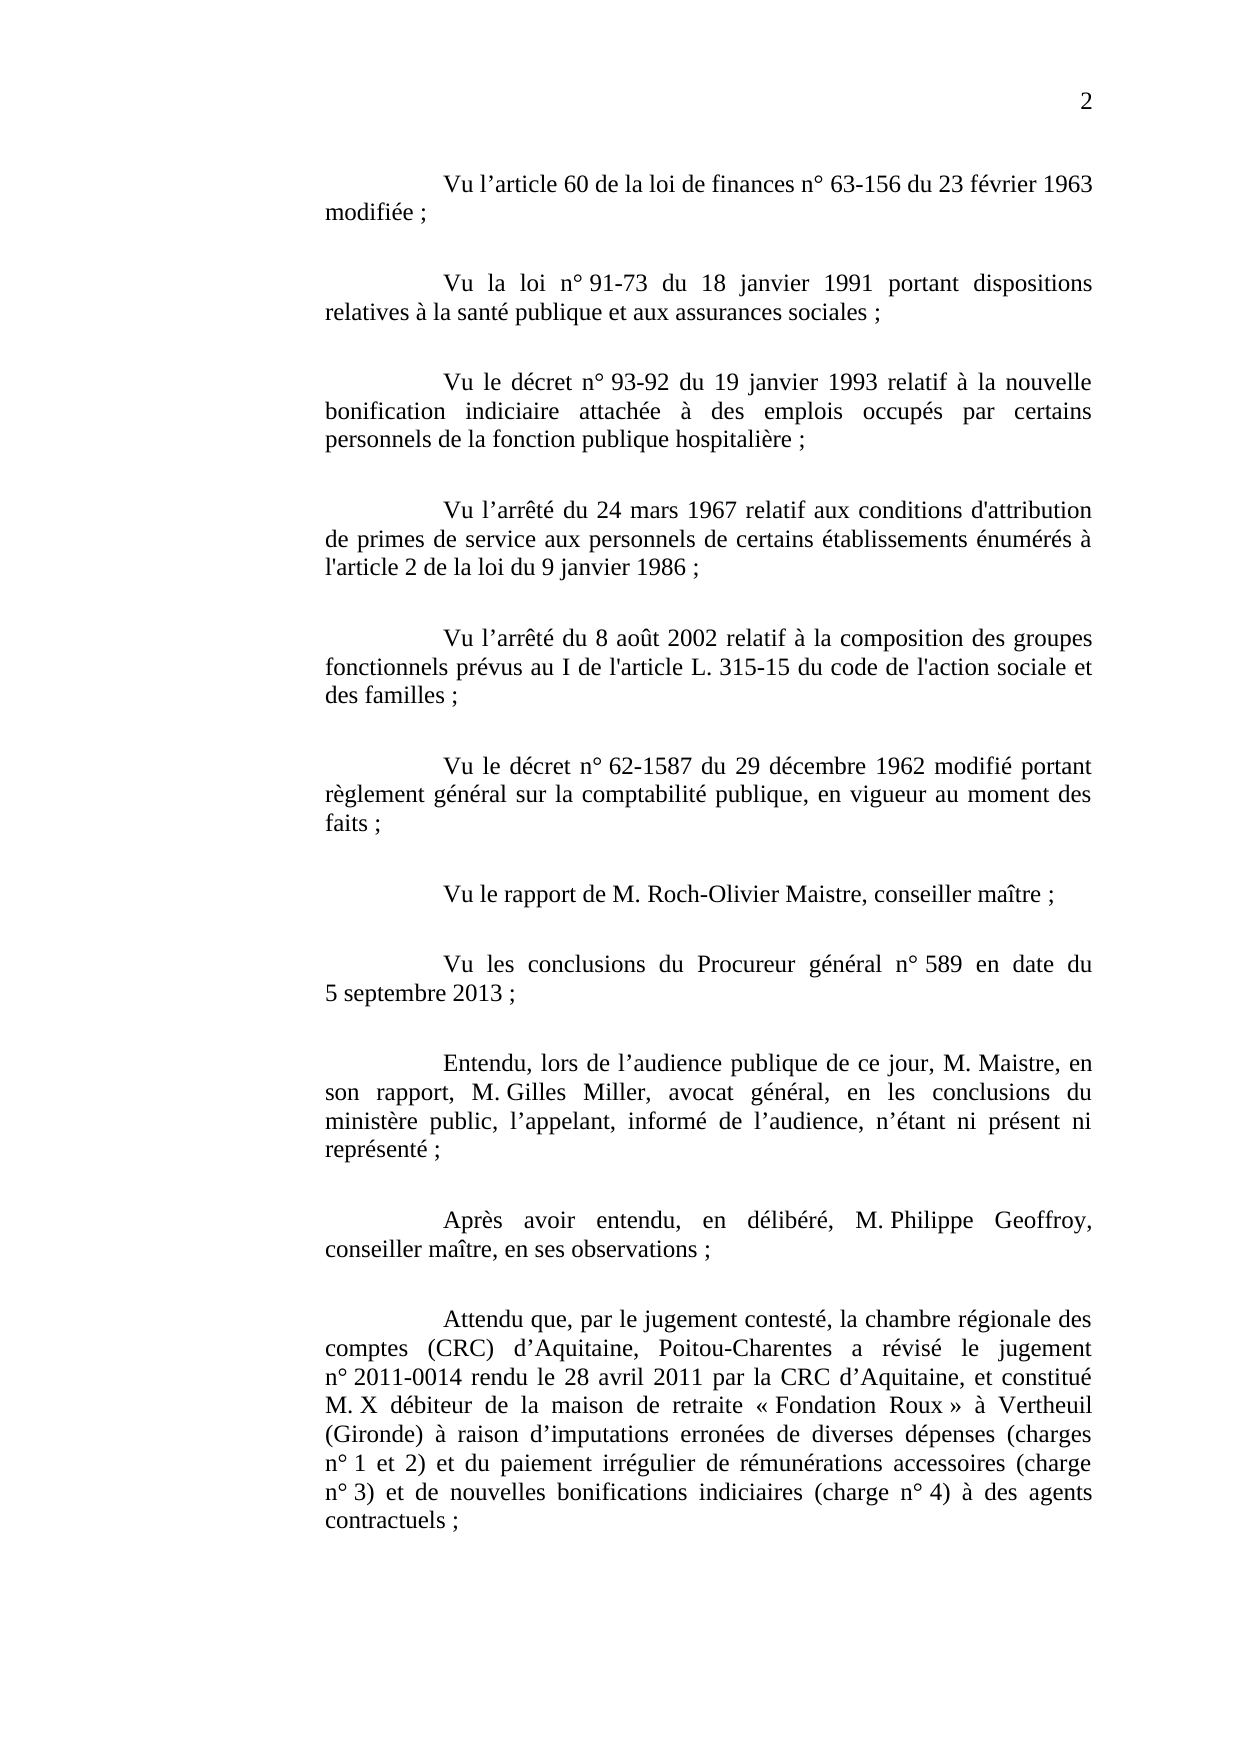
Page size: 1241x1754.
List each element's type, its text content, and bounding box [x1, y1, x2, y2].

text Vu l’arrêté du 24 mars 1967 relatif aux conditions d'attribution de primes de service aux personnels de certains établissements énumérés à l'article 2 de la loi du 9 janvier 1986 ; [325, 495, 1093, 581]
text Vu les conclusions du Procureur général n° 589 en date du 5 septembre 2013 ; [325, 949, 1093, 1007]
text Vu le décret n° 93-92 du 19 janvier 1993 relatif à la nouvelle bonification indiciaire attachée à des emplois occupés par certains personnels de la fonction publique hospitalière ; [325, 367, 1093, 453]
text Vu le rapport de M. Roch-Olivier Maistre, conseiller maître ; [325, 879, 1093, 907]
text Après avoir entendu, en délibéré, M. Philippe Geoffroy, conseiller maître, en ses observations ; [325, 1205, 1093, 1262]
text Vu l’article 60 de la loi de finances n° 63-156 du 23 février 1963 modifiée ; [325, 169, 1093, 226]
text Vu le décret n° 62-1587 du 29 décembre 1962 modifié portant règlement général sur la comptabilité publique, en vigueur au moment des faits ; [325, 751, 1093, 837]
text Attendu que, par le jugement contesté, la chambre régionale des comptes (CRC) d’Aquitaine, Poitou-Charentes a révisé le jugement n° 2011-0014 rendu le 28 avril 2011 par la CRC d’Aquitaine, et constitué M. X débiteur de la maison de retraite « Fondation Roux » à Vertheuil (Gironde) à raison d’imputations erronées de diverses dépenses (charges n° 1 et 2) et du paiement irrégulier de rémunérations accessoires (charge n° 3) et de nouvelles bonifications indiciaires (charge n° 4) à des agents contractuels ; [325, 1304, 1093, 1534]
text Entendu, lors de l’audience publique de ce jour, M. Maistre, en son rapport, M. Gilles Miller, avocat général, en les conclusions du ministère public, l’appelant, informé de l’audience, n’étant ni présent ni représenté ; [325, 1048, 1093, 1163]
text Vu l’arrêté du 8 août 2002 relatif à la composition des groupes fonctionnels prévus au I de l'article L. 315-15 du code de l'action sociale et des familles ; [325, 623, 1093, 709]
text Vu la loi n° 91-73 du 18 janvier 1991 portant dispositions relatives à la santé publique et aux assurances sociales ; [325, 268, 1093, 325]
